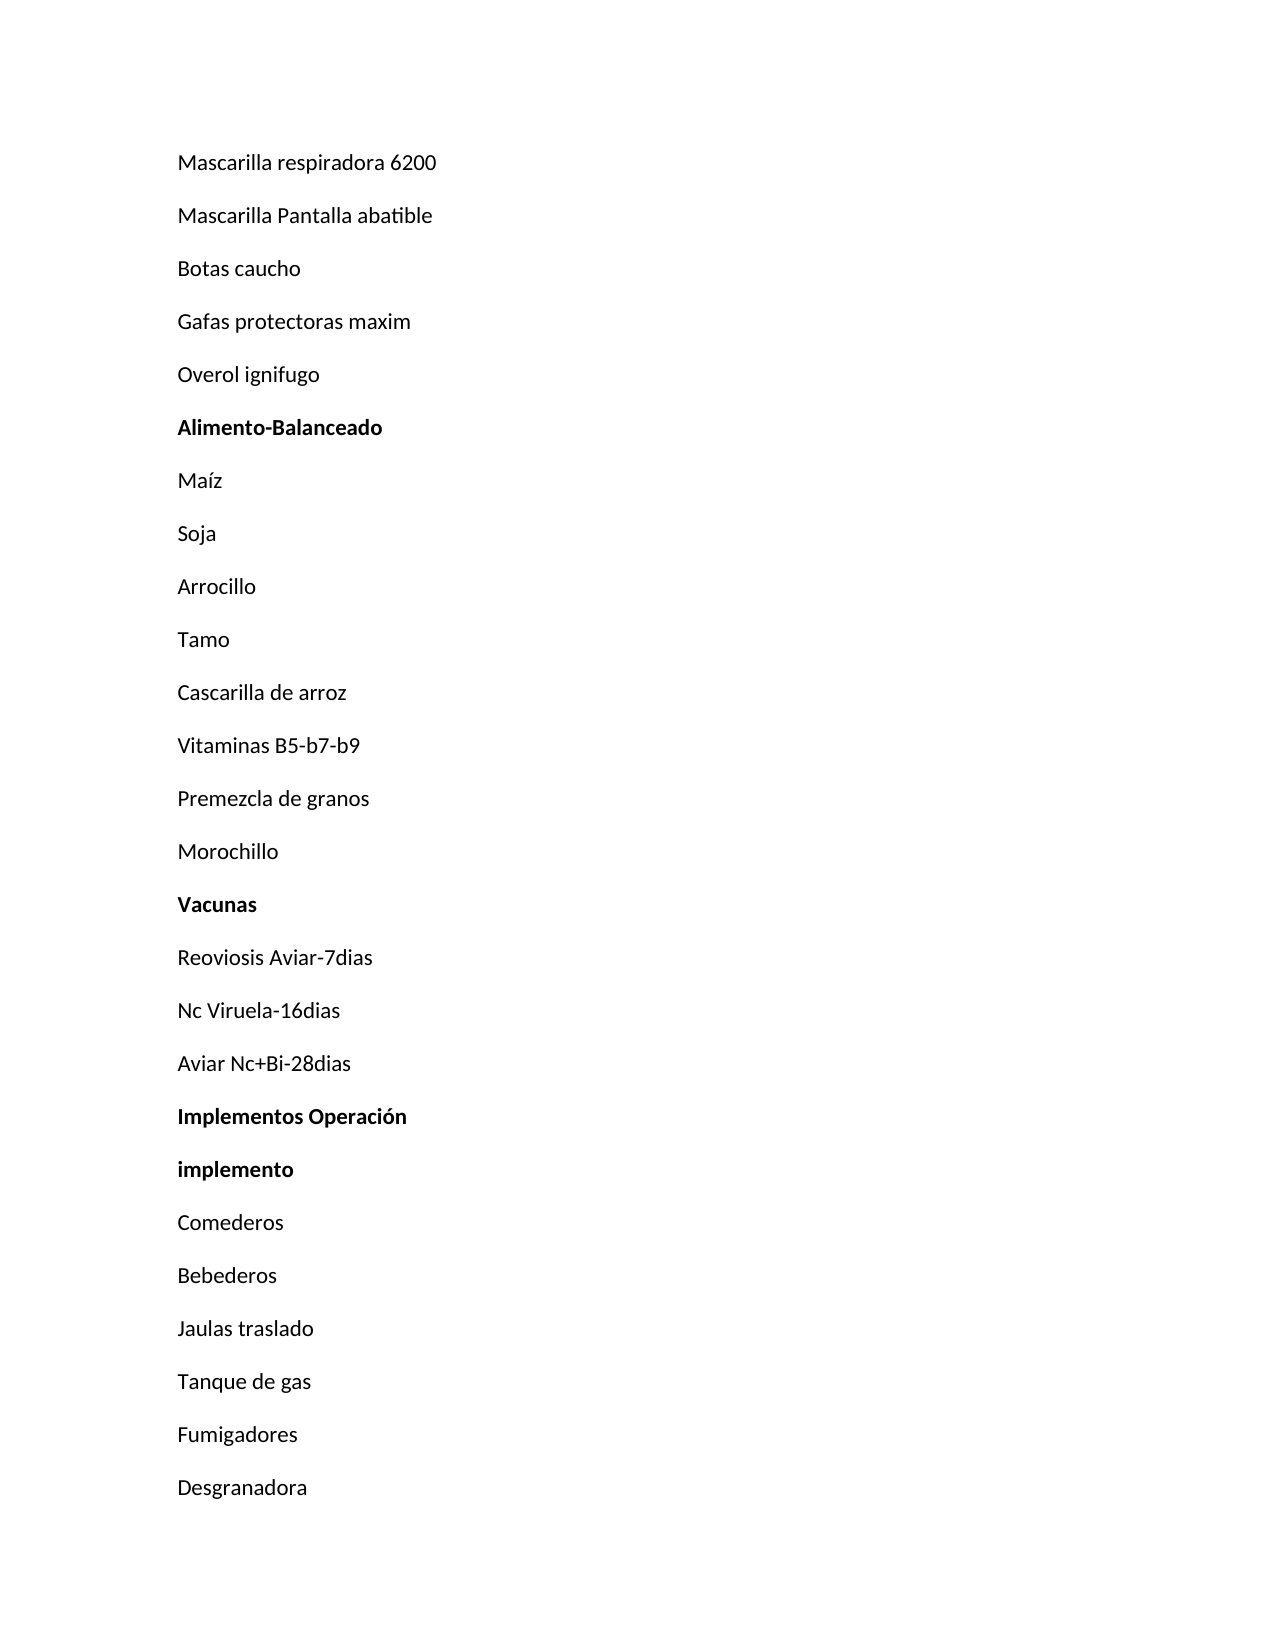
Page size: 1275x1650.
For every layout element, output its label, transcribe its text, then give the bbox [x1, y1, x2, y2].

text Morochillo [177, 837, 1098, 865]
text Premezcla de granos [177, 784, 1098, 812]
text Comederos [177, 1208, 1098, 1236]
text Tamo [177, 625, 1098, 653]
text Implementos Operación [177, 1102, 1098, 1130]
text Vacunas [177, 890, 1098, 918]
text Gafas protectoras maxim [177, 307, 1098, 335]
text Tanque de gas [177, 1367, 1098, 1395]
text Arrocillo [177, 572, 1098, 600]
text Botas caucho [177, 254, 1098, 282]
text Vitaminas B5-b7-b9 [177, 731, 1098, 759]
text Aviar Nc+Bi-28dias [177, 1049, 1098, 1077]
text Bebederos [177, 1261, 1098, 1289]
text Fumigadores [177, 1420, 1098, 1448]
text Mascarilla Pantalla abatible [177, 201, 1098, 229]
text Nc Viruela-16dias [177, 996, 1098, 1024]
text Alimento-Balanceado [177, 413, 1098, 441]
text Overol ignifugo [177, 360, 1098, 388]
text Mascarilla respiradora 6200 [177, 148, 1098, 176]
text Cascarilla de arroz [177, 678, 1098, 706]
text Soja [177, 519, 1098, 547]
text Maíz [177, 466, 1098, 494]
text Reoviosis Aviar-7dias [177, 943, 1098, 971]
text implemento [177, 1155, 1098, 1183]
text Jaulas traslado [177, 1314, 1098, 1342]
text Desgranadora [177, 1473, 1098, 1501]
